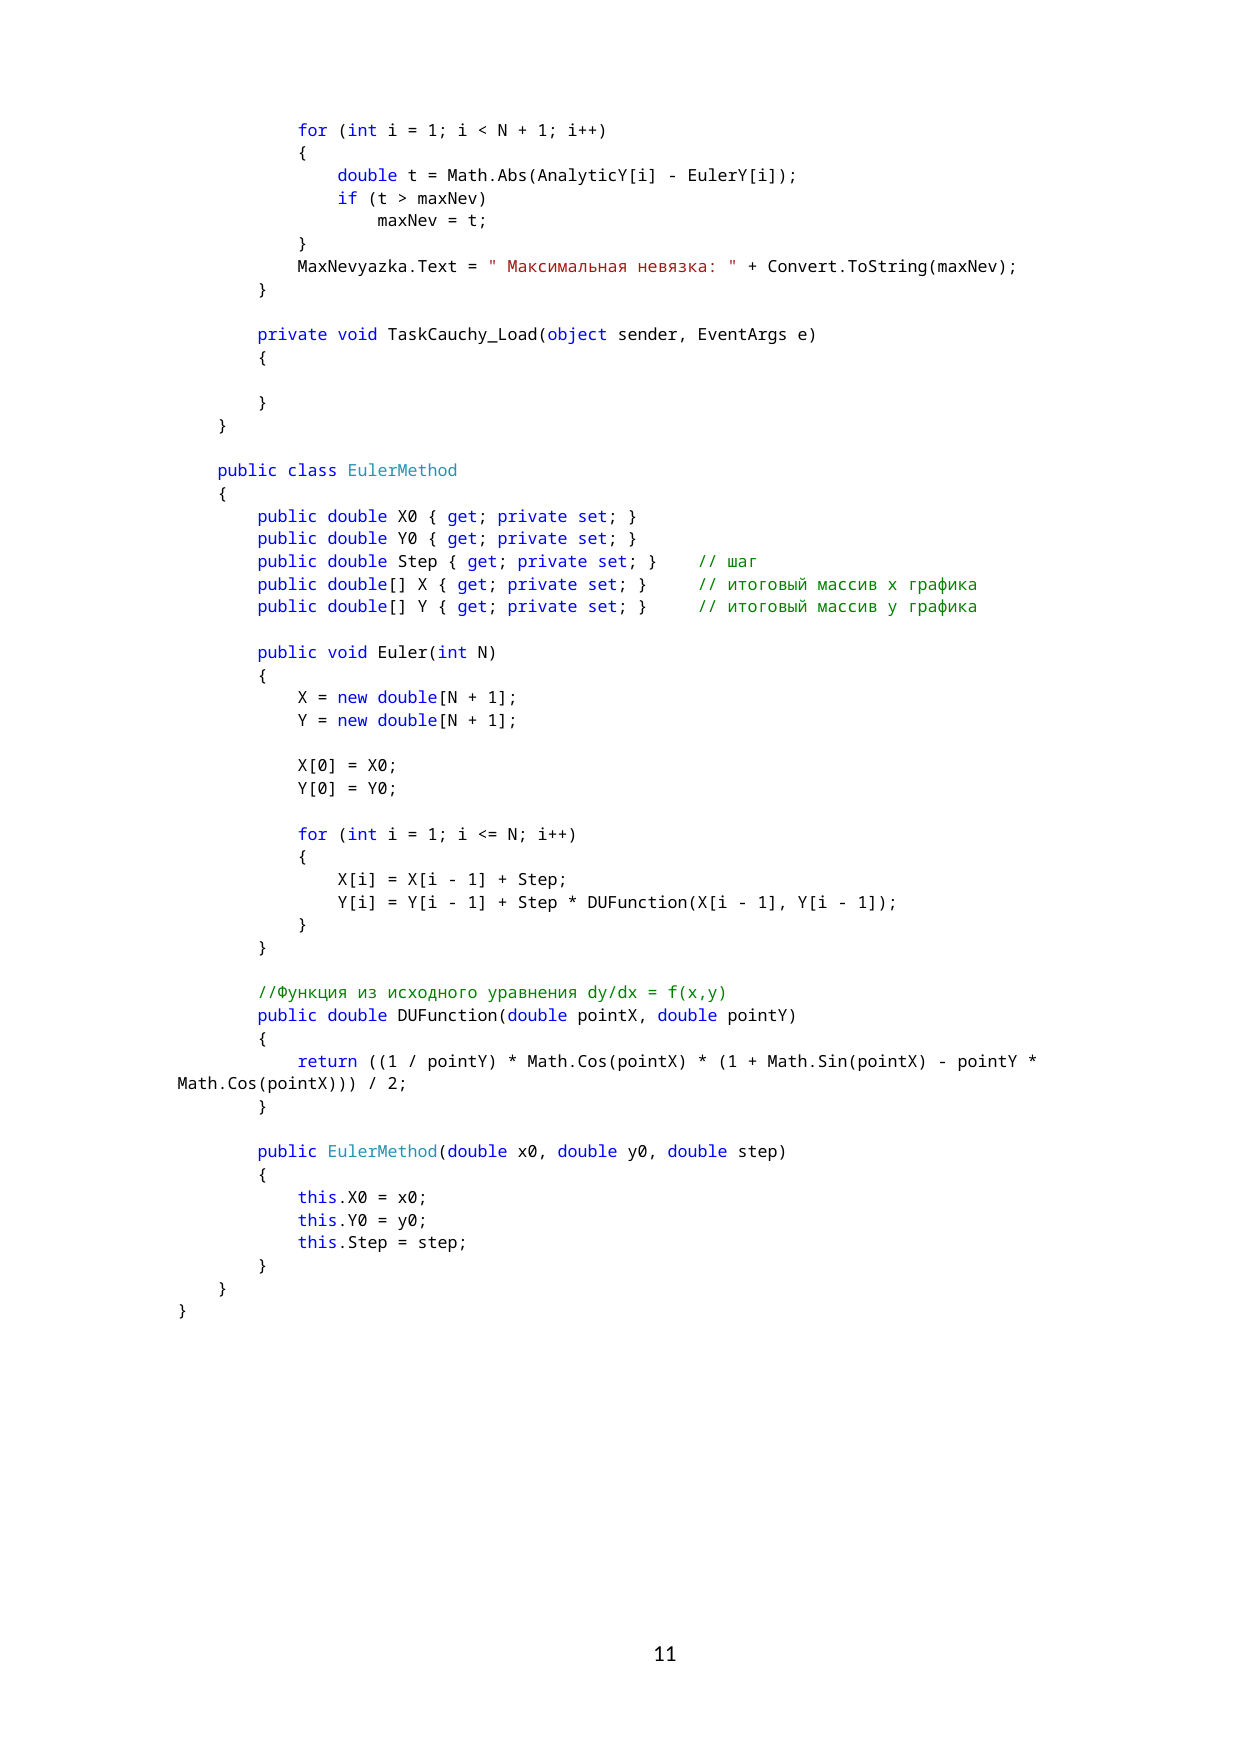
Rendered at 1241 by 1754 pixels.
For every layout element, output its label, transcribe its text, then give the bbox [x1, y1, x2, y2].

text { [177, 345, 1152, 368]
text this.Step = step; [177, 1231, 1152, 1253]
text private void TaskCauchy_Load(object sender, EventArgs e) [177, 322, 1152, 345]
text } [177, 1276, 1152, 1299]
text X = new double[N + 1]; [177, 686, 1152, 708]
text public double[] Y { get; private set; } // итоговый массив y графика [177, 595, 1152, 618]
text MaxNevyazka.Text = " Максимальная невязка: " + Convert.ToString(maxNev); [177, 254, 1152, 277]
text { [177, 141, 1152, 163]
text } [177, 413, 1152, 436]
text } [177, 391, 1152, 413]
text Y[i] = Y[i - 1] + Step * DUFunction(X[i - 1], Y[i - 1]); [177, 890, 1152, 913]
text public double Y0 { get; private set; } [177, 527, 1152, 549]
text public EulerMethod(double x0, double y0, double step) [177, 1140, 1152, 1163]
text for (int i = 1; i < N + 1; i++) [177, 118, 1152, 141]
text public void Euler(int N) [177, 640, 1152, 663]
text X[0] = X0; [177, 754, 1152, 777]
text X[i] = X[i - 1] + Step; [177, 867, 1152, 890]
text } [177, 1299, 1152, 1322]
text } [177, 1253, 1152, 1276]
text maxNev = t; [177, 209, 1152, 232]
text public double X0 { get; private set; } [177, 504, 1152, 527]
text public double Step { get; private set; } // шаг [177, 549, 1152, 572]
text Y[0] = Y0; [177, 777, 1152, 799]
text { [177, 845, 1152, 867]
text return ((1 / pointY) * Math.Cos(pointX) * (1 + Math.Sin(pointX) - pointY * Math.Cos(pointX))) / 2; [177, 1049, 1152, 1094]
text this.X0 = x0; [177, 1185, 1152, 1208]
text double t = Math.Abs(AnalyticY[i] - EulerY[i]); [177, 163, 1152, 186]
text { [177, 481, 1152, 504]
text } [177, 232, 1152, 254]
text Y = new double[N + 1]; [177, 708, 1152, 731]
text if (t > maxNev) [177, 186, 1152, 209]
text for (int i = 1; i <= N; i++) [177, 822, 1152, 845]
text public double DUFunction(double pointX, double pointY) [177, 1004, 1152, 1026]
text } [177, 936, 1152, 958]
text } [177, 277, 1152, 300]
text { [177, 1163, 1152, 1185]
text public class EulerMethod [177, 459, 1152, 481]
text } [177, 1094, 1152, 1117]
text } [177, 913, 1152, 936]
text public double[] X { get; private set; } // итоговый массив x графика [177, 572, 1152, 595]
text this.Y0 = y0; [177, 1208, 1152, 1231]
text { [177, 663, 1152, 686]
text { [177, 1026, 1152, 1049]
text //Функция из исходного уравнения dy/dx = f(x,y) [177, 981, 1152, 1004]
